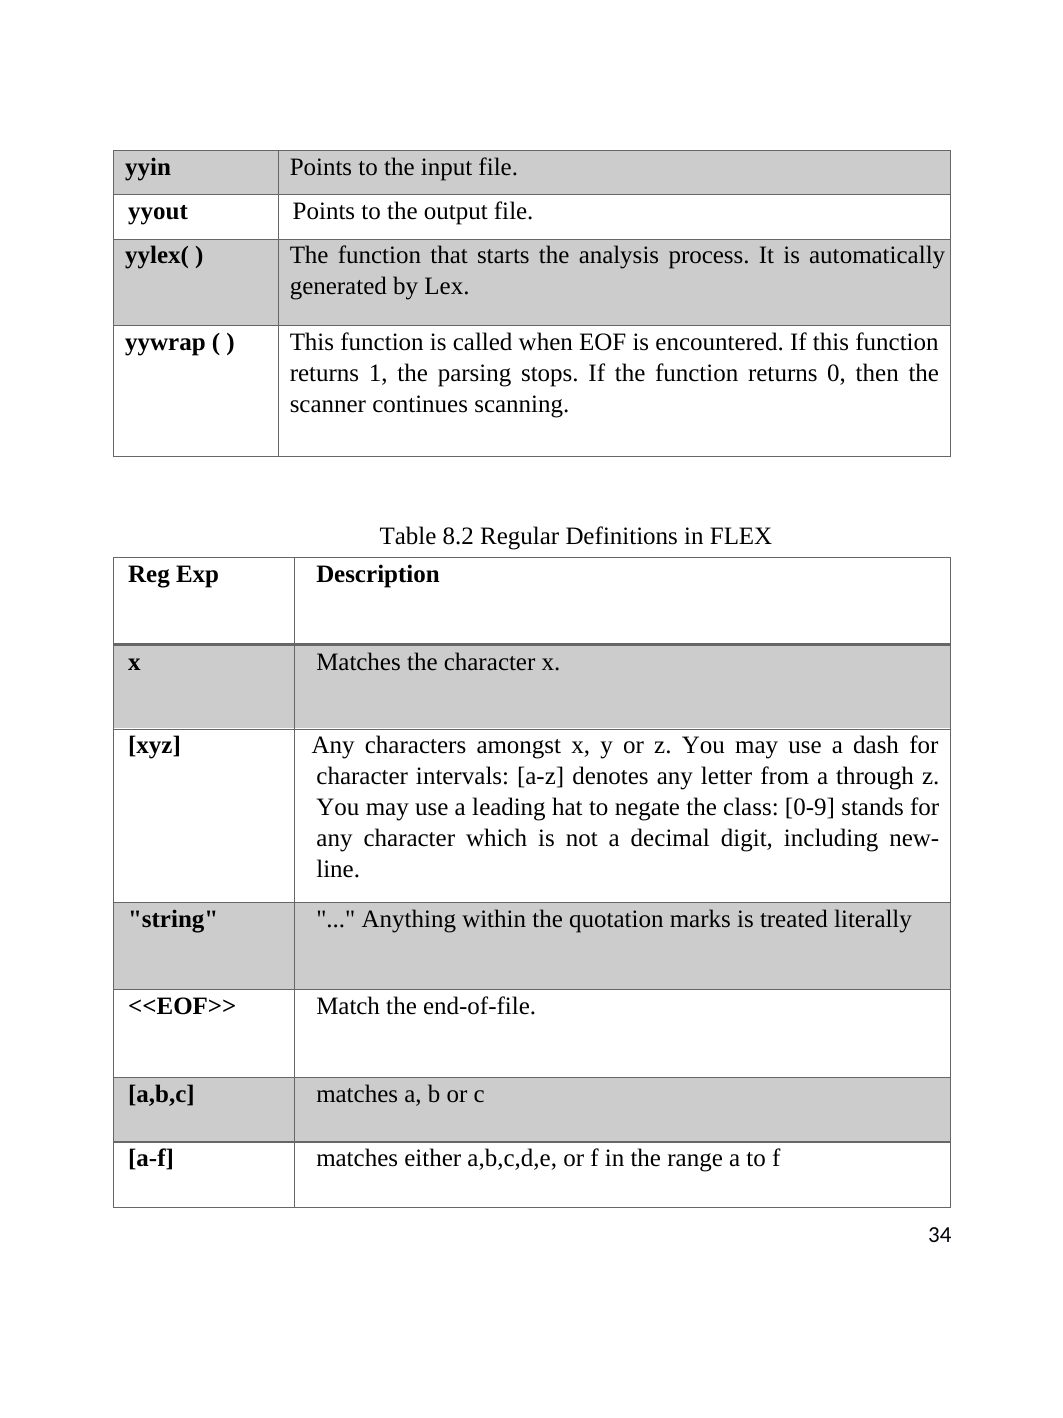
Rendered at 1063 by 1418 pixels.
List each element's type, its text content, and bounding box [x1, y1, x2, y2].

table_cell matches a, b or c [295, 1078, 950, 1141]
table_cell yyin [114, 151, 278, 194]
table_cell [a-f] [114, 1143, 294, 1207]
table_cell "..." Anything within the quotation marks is treated literally [295, 903, 950, 989]
table_cell yyout [114, 195, 278, 238]
table_cell Matches the character x. [295, 646, 950, 728]
text Table 8.2 Regular Definitions in FLEX [379, 521, 989, 549]
table_cell The function that starts the analysis process. It is automatically generated by Lex. [279, 240, 950, 325]
table_header Description [295, 558, 950, 643]
table_cell [xyz] [114, 730, 294, 902]
table_cell [a,b,c] [114, 1078, 294, 1141]
table_cell "string" [114, 903, 294, 989]
table_cell matches either a,b,c,d,e, or f in the range a to f [295, 1143, 950, 1207]
table_cell Points to the input file. [279, 151, 950, 194]
table_header Reg Exp [114, 558, 294, 643]
table_cell yywrap ( ) [114, 326, 278, 456]
table_cell This function is called when EOF is encountered. If this function returns 1, the parsing stops. If the function returns 0, then the scanner continues scanning. [279, 326, 950, 456]
table_cell x [114, 646, 294, 728]
table_cell Points to the output file. [279, 195, 950, 238]
table_cell Any characters amongst x, y or z. You may use a dash for character intervals: [a-z] denotes any letter from a through z. You may use a leading hat to negate the class: [0-9] stands for any character which is not a decimal digit, including new-line. [295, 730, 950, 902]
table_cell yylex( ) [114, 240, 278, 325]
table_cell <<EOF>> [114, 990, 294, 1077]
table_cell Match the end-of-file. [295, 990, 950, 1077]
